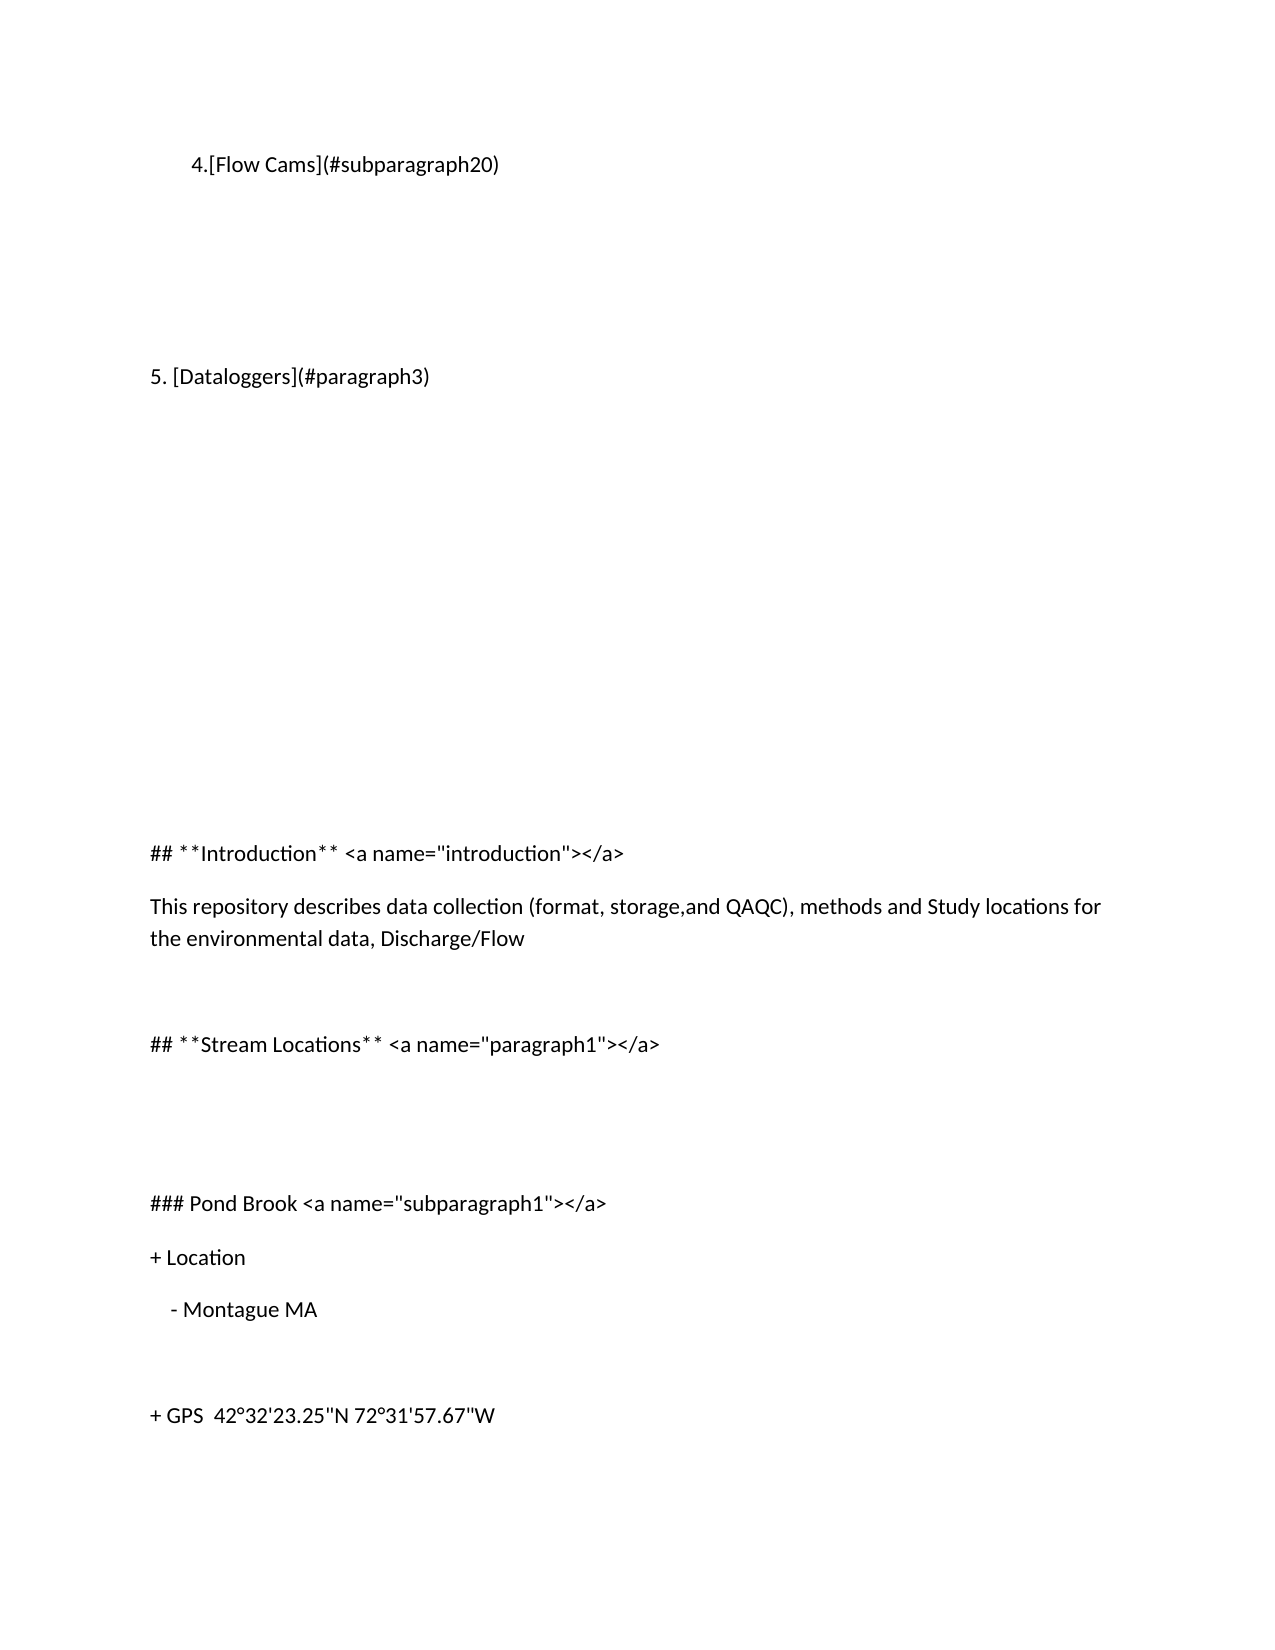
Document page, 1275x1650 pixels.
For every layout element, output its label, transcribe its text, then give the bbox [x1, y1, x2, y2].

text ## **Stream Locations** <a name="paragraph1"></a> [150, 1031, 1125, 1058]
text 4.[Flow Cams](#subparagraph20) [150, 150, 1125, 178]
text + GPS 42°32'23.25"N 72°31'57.67"W [150, 1402, 1125, 1430]
text This repository describes data collection (format, storage,and QAQC), methods and Study locations for the environmental data, Discharge/Flow [150, 892, 1125, 952]
text + Location [150, 1243, 1125, 1271]
text - Montague MA [150, 1296, 1125, 1324]
text ## **Introduction** <a name="introduction"></a> [150, 839, 1125, 867]
text ### Pond Brook <a name="subparagraph1"></a> [150, 1189, 1125, 1218]
text 5. [Dataloggers](#paragraph3) [150, 362, 1125, 390]
